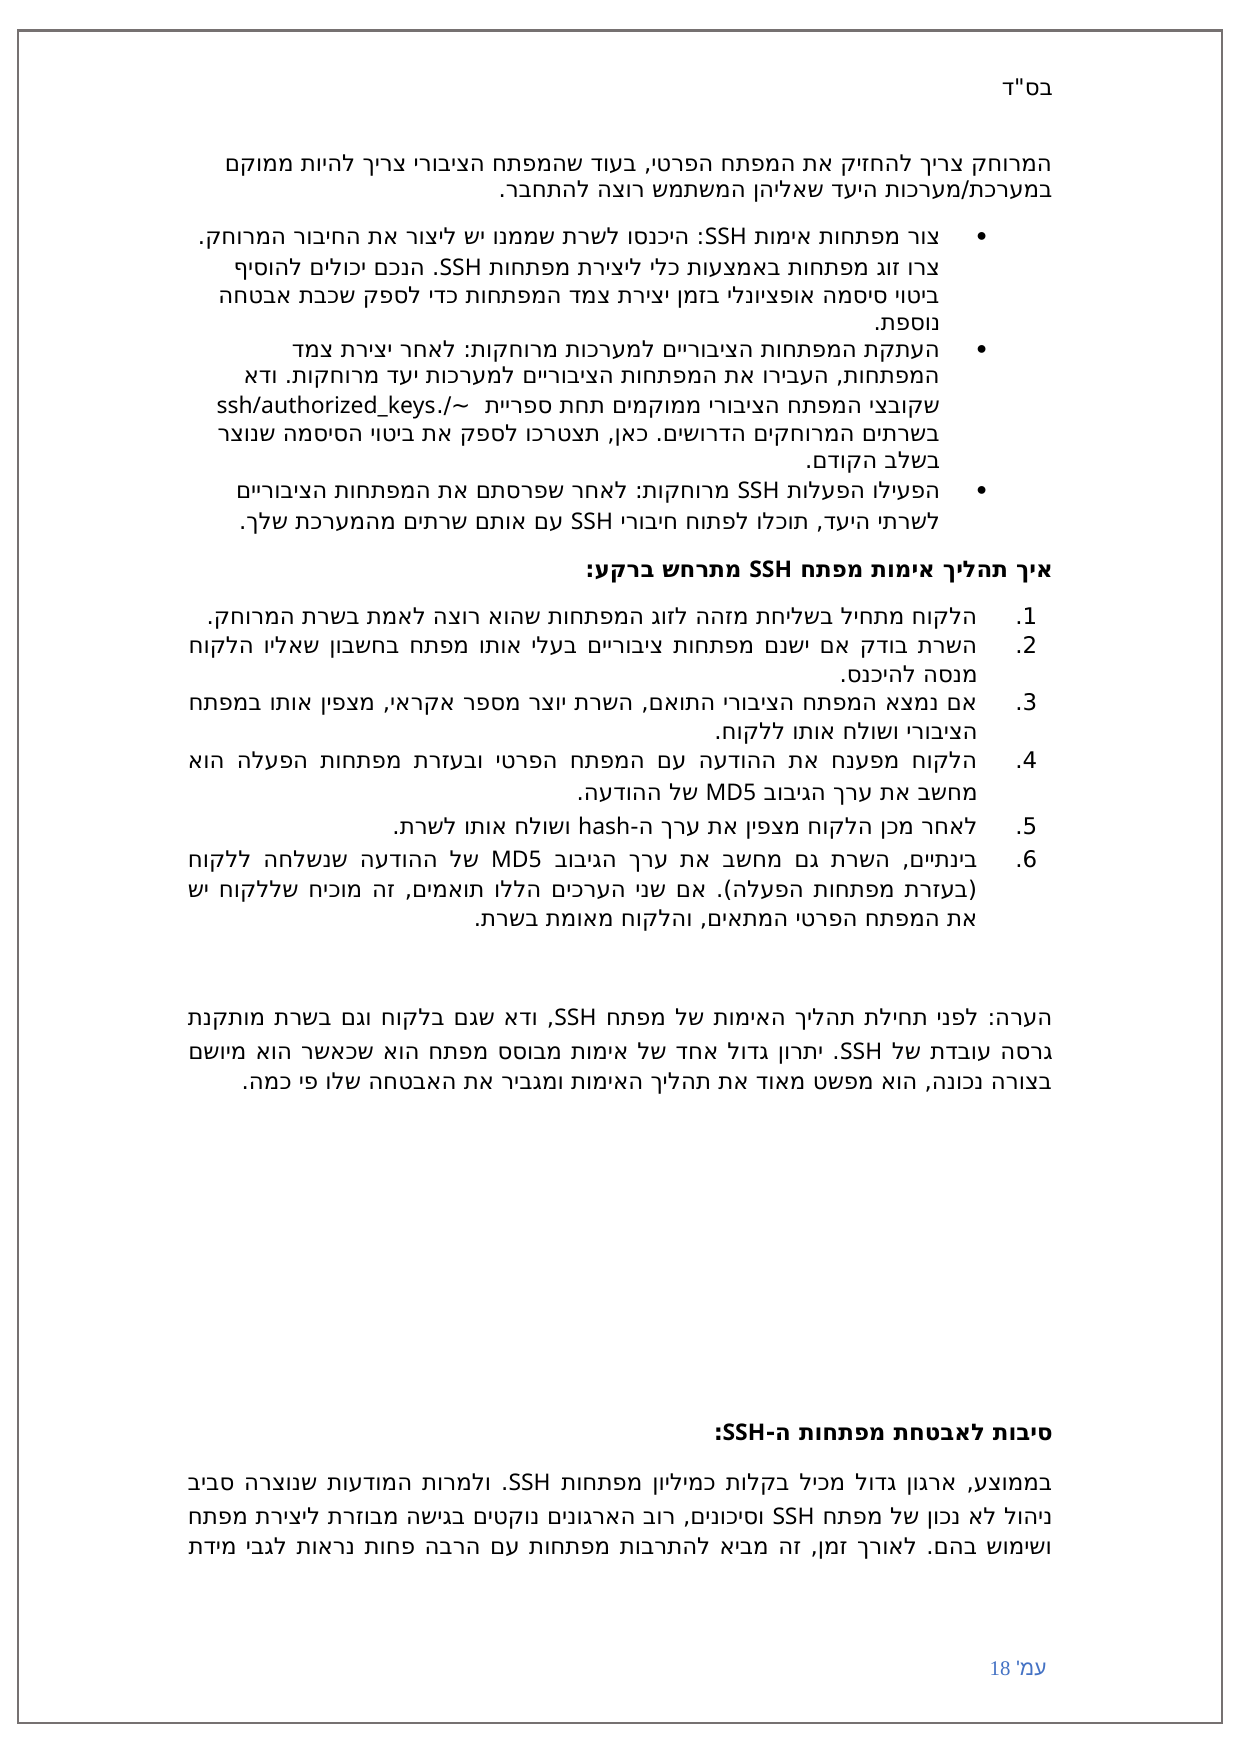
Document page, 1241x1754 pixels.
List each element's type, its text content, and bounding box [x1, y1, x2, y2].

text סיבות לאבטחת מפתחות ה-SSH: [187, 1416, 1053, 1447]
list העתקת המפתחות הציבוריים למערכות מרוחקות: לאחר יצירת צמד המפתחות, העבירו את המפתחות הציבוריים למערכות יעד מרוחקות. ודא שקובצי המפתח הציבורי ממוקמים תחת ספריית ~/.ssh/authorized_keys [187, 336, 978, 420]
list בשרתים המרוחקים הדרושים. כאן, תצטרכו לספק את ביטוי הסיסמה שנוצר בשלב הקודם. [187, 420, 940, 474]
list הפעילו הפעלות SSH מרוחקות: לאחר שפרסתם את המפתחות הציבוריים לשרתי היעד, תוכלו לפתוח חיבורי SSH עם אותם שרתים מהמערכת שלך. [187, 474, 978, 536]
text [187, 150, 1053, 203]
list הלקוח מתחיל בשליחת מזהה לזוג המפתחות שהוא רוצה לאמת בשרת המרוחק. [187, 603, 1015, 630]
list צור מפתחות אימות SSH: היכנסו לשרת שממנו יש ליצור את החיבור המרוחק. צרו זוג מפתחות באמצעות כלי ליצירת מפתחות SSH. הנכם יכולים להוסיף ביטוי סיסמה אופציונלי בזמן יצירת צמד המפתחות כדי לספק שכבת אבטחה נוספת. [187, 220, 978, 336]
list בינתיים, השרת גם מחשב את ערך הגיבוב MD5 של ההודעה שנשלחה ללקוח (בעזרת מפתחות הפעלה). אם שני הערכים הללו תואמים, זה מוכיח שללקוח יש את המפתח הפרטי המתאים, והלקוח מאומת בשרת. [187, 843, 1015, 932]
text איך תהליך אימות מפתח SSH מתרחש ברקע: [187, 553, 1053, 584]
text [187, 1466, 1053, 1559]
list השרת בודק אם ישנם מפתחות ציבוריים בעלי אותו מפתח בחשבון שאליו הלקוח מנסה להיכנס. [187, 632, 1015, 687]
text הערה: לפני תחילת תהליך האימות של מפתח SSH, ודא שגם בלקוח וגם בשרת מותקנת גרסה עובדת של SSH. יתרון גדול אחד של אימות מבוסס מפתח הוא שכאשר הוא מיושם בצורה נכונה, הוא מפשט מאוד את תהליך האימות ומגביר את האבטחה שלו פי כמה. [187, 1001, 1053, 1094]
list אם נמצא המפתח הציבורי התואם, השרת יוצר מספר אקראי, מצפין אותו במפתח הציבורי ושולח אותו ללקוח. [187, 689, 1015, 745]
list הלקוח מפענח את ההודעה עם המפתח הפרטי ובעזרת מפתחות הפעלה הוא מחשב את ערך הגיבוב MD5 של ההודעה. [187, 747, 1015, 807]
list לאחר מכן הלקוח מצפין את ערך ה-hash ושולח אותו לשרת. [187, 809, 1015, 841]
